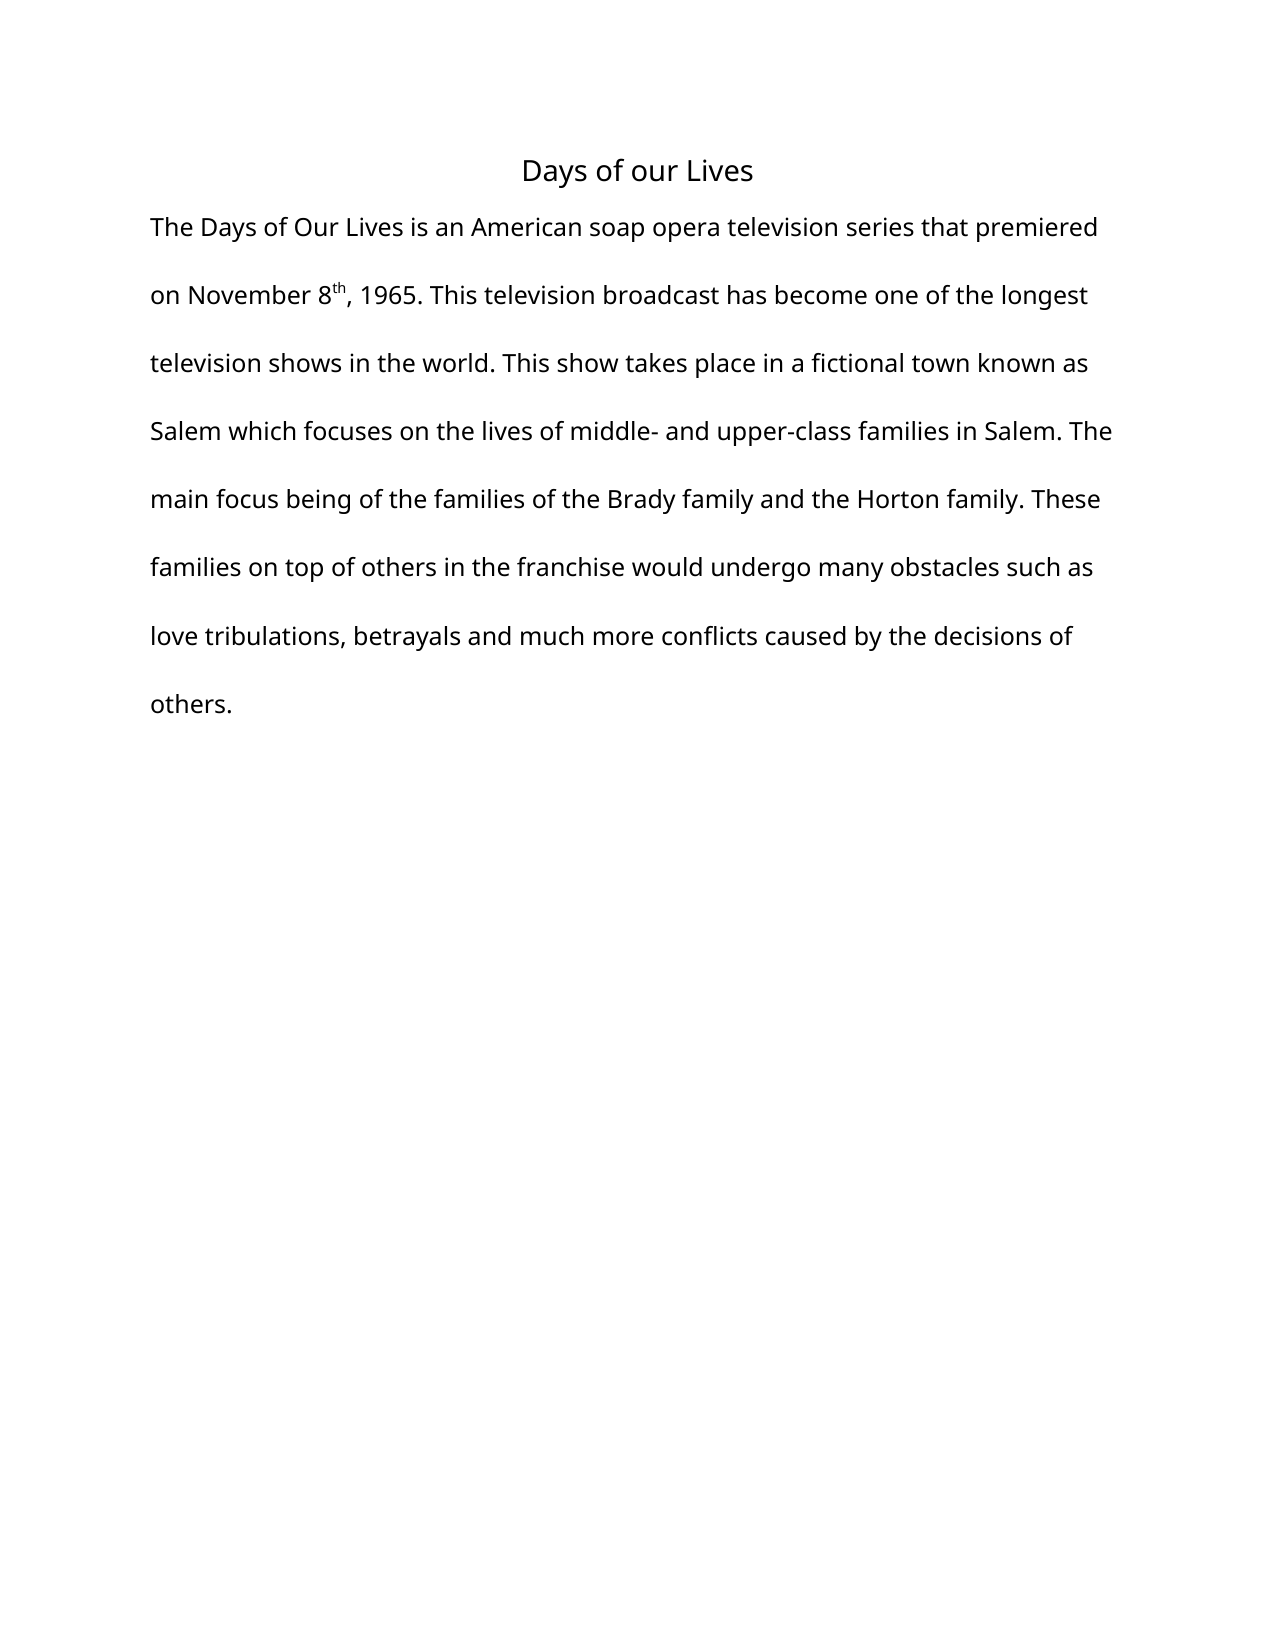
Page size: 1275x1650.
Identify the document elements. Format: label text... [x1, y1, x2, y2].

text The Days of Our Lives is an American soap opera television series that premiered on November 8th, 1965. This television broadcast has become one of the longest television shows in the world. This show takes place in a fictional town known as Salem which focuses on the lives of middle- and upper-class families in Salem. The main focus being of the families of the Brady family and the Horton family. These families on top of others in the franchise would undergo many obstacles such as love tribulations, betrayals and much more conflicts caused by the decisions of others. [150, 209, 1125, 720]
text Days of our Lives [150, 150, 1125, 190]
